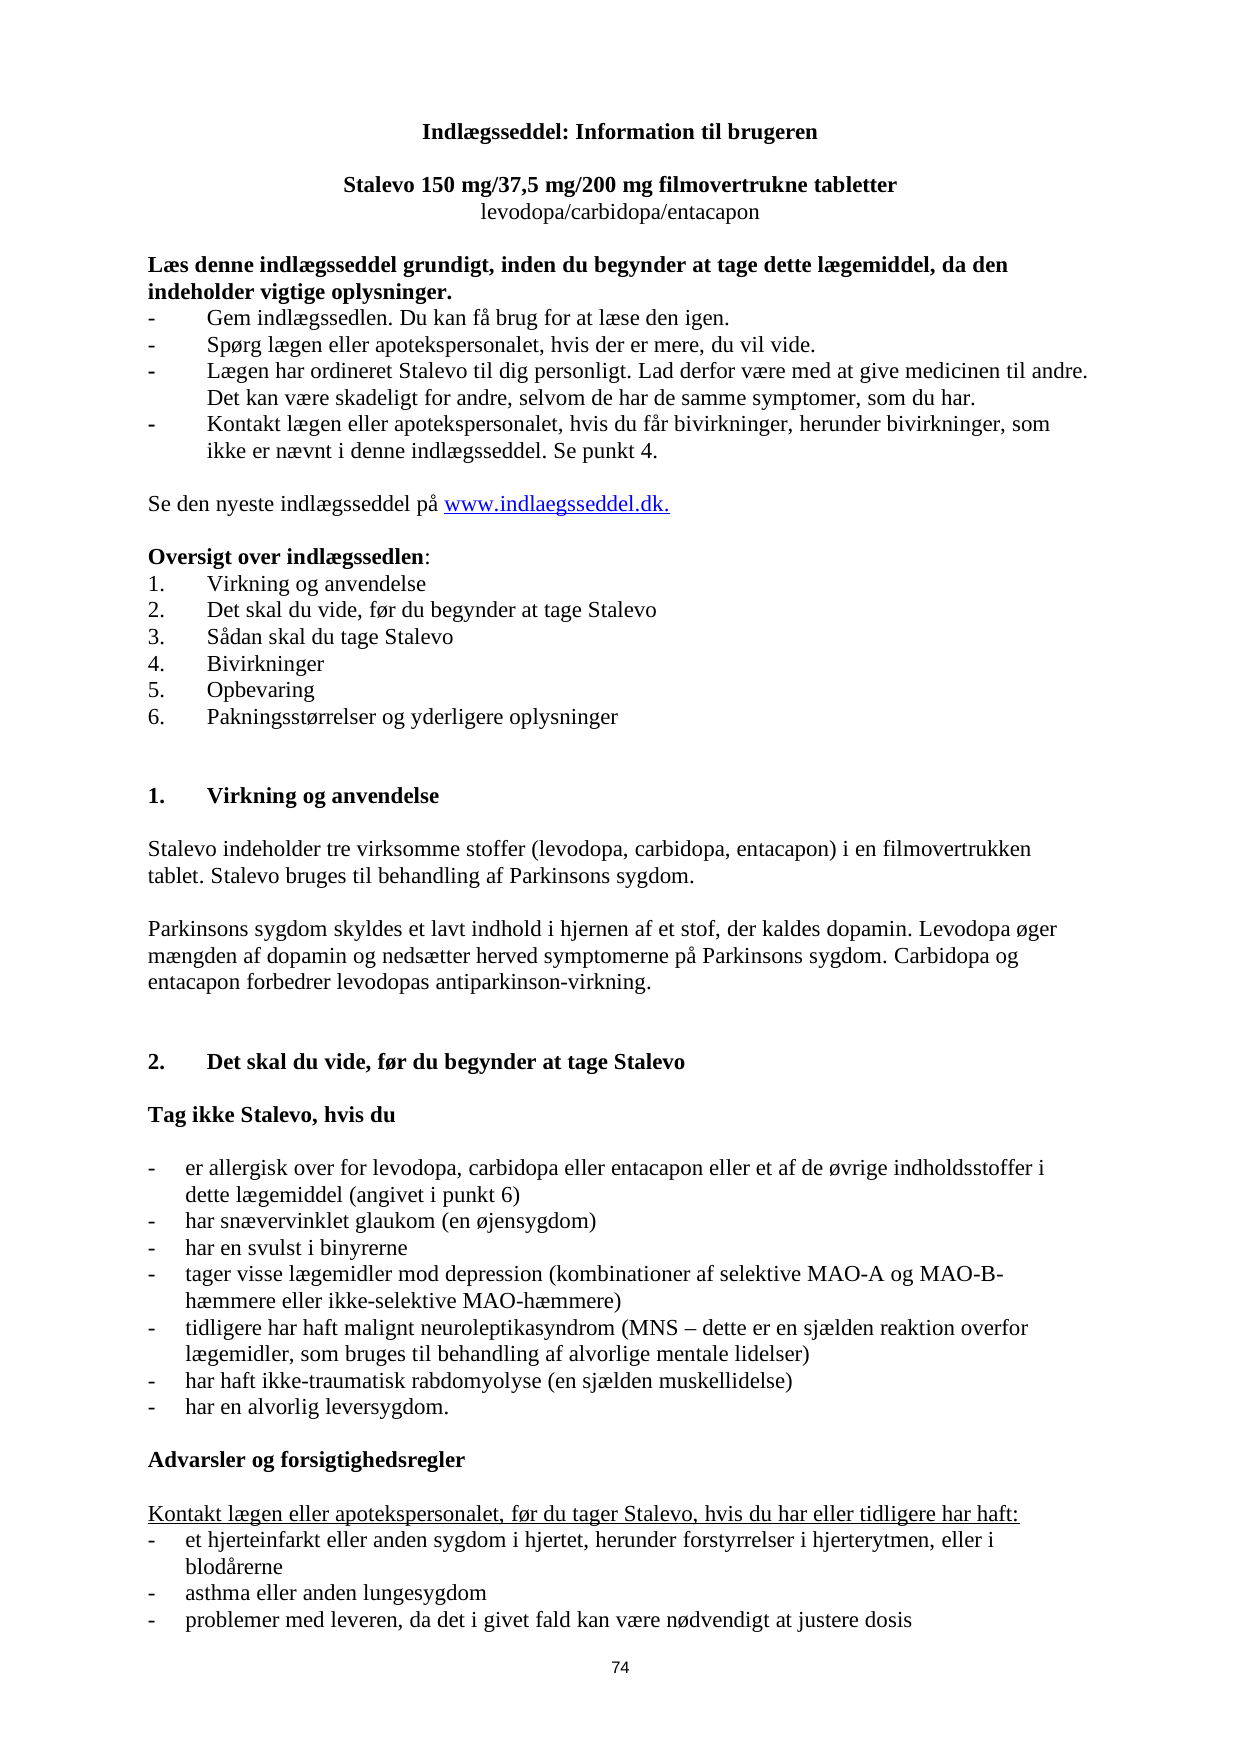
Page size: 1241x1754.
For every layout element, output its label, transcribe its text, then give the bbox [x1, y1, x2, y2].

text Indlægsseddel: Information til brugeren [148, 118, 1093, 145]
text 5. Opbevaring [148, 676, 1096, 702]
text Parkinsons sygdom skyldes et lavt indhold i hjernen af et stof, der kaldes dopamin. Levodopa øger mængden af dopamin og nedsætter herved symptomerne på Parkinsons sygdom. Carbidopa og entacapon forbedrer levodopas antiparkinson-virkning. [148, 915, 1093, 995]
list et hjerteinfarkt eller anden sygdom i hjertet, herunder forstyrrelser i hjerterytmen, eller i blodårerne [148, 1526, 1093, 1579]
list Gem indlægssedlen. Du kan få brug for at læse den igen. [148, 304, 1093, 331]
text levodopa/carbidopa/entacapon [148, 198, 1093, 224]
list Spørg lægen eller apotekspersonalet, hvis der er mere, du vil vide. [148, 331, 1093, 357]
text 3. Sådan skal du tage Stalevo [148, 623, 1096, 649]
list tager visse lægemidler mod depression (kombinationer af selektive MAO-A og MAO-B-hæmmere eller ikke-selektive MAO-hæmmere) [148, 1260, 1093, 1313]
text Kontakt lægen eller apotekspersonalet, før du tager Stalevo, hvis du har eller tidligere har haft: [148, 1499, 1093, 1526]
list problemer med leveren, da det i givet fald kan være nødvendigt at justere dosis [148, 1606, 1093, 1632]
list har en alvorlig leversygdom. [148, 1393, 1093, 1420]
text Læs denne indlægsseddel grundigt, inden du begynder at tage dette lægemiddel, da den indeholder vigtige oplysninger. [148, 251, 1093, 304]
list er allergisk over for levodopa, carbidopa eller entacapon eller et af de øvrige indholdsstoffer i dette lægemiddel (angivet i punkt 6) [148, 1154, 1093, 1207]
text Se den nyeste indlægsseddel på www.indlaegsseddel.dk. [148, 490, 1093, 517]
text 2. Det skal du vide, før du begynder at tage Stalevo [148, 1048, 1093, 1074]
text Stalevo indeholder tre virksomme stoffer (levodopa, carbidopa, entacapon) i en filmovertrukken tablet. Stalevo bruges til behandling af Parkinsons sygdom. [148, 835, 1093, 888]
list har haft ikke-traumatisk rabdomyolyse (en sjælden muskellidelse) [148, 1367, 1093, 1393]
text Stalevo 150 mg/37,5 mg/200 mg filmovertrukne tabletter [148, 171, 1093, 198]
text 6. Pakningsstørrelser og yderligere oplysninger [148, 702, 1096, 729]
text Oversigt over indlægssedlen: [148, 543, 1093, 570]
list har en svulst i binyrerne [148, 1234, 1093, 1260]
list Kontakt lægen eller apotekspersonalet, hvis du får bivirkninger, herunder bivirkninger, som ikke er nævnt i denne indlægsseddel. Se punkt 4. [148, 410, 1093, 463]
text 1. Virkning og anvendelse [148, 570, 1096, 596]
text 1. Virkning og anvendelse [148, 782, 1093, 809]
text 2. Det skal du vide, før du begynder at tage Stalevo [148, 596, 1096, 623]
list Lægen har ordineret Stalevo til dig personligt. Lad derfor være med at give medicinen til andre. Det kan være skadeligt for andre, selvom de har de samme symptomer, som du har. [148, 357, 1093, 410]
list tidligere har haft malignt neuroleptikasyndrom (MNS – dette er en sjælden reaktion overfor lægemidler, som bruges til behandling af alvorlige mentale lidelser) [148, 1313, 1093, 1367]
list asthma eller anden lungesygdom [148, 1579, 1093, 1606]
text Tag ikke Stalevo, hvis du [148, 1101, 1093, 1127]
text Advarsler og forsigtighedsregler [148, 1446, 1093, 1473]
text 4. Bivirkninger [148, 649, 1096, 676]
list har snævervinklet glaukom (en øjensygdom) [148, 1207, 1093, 1234]
